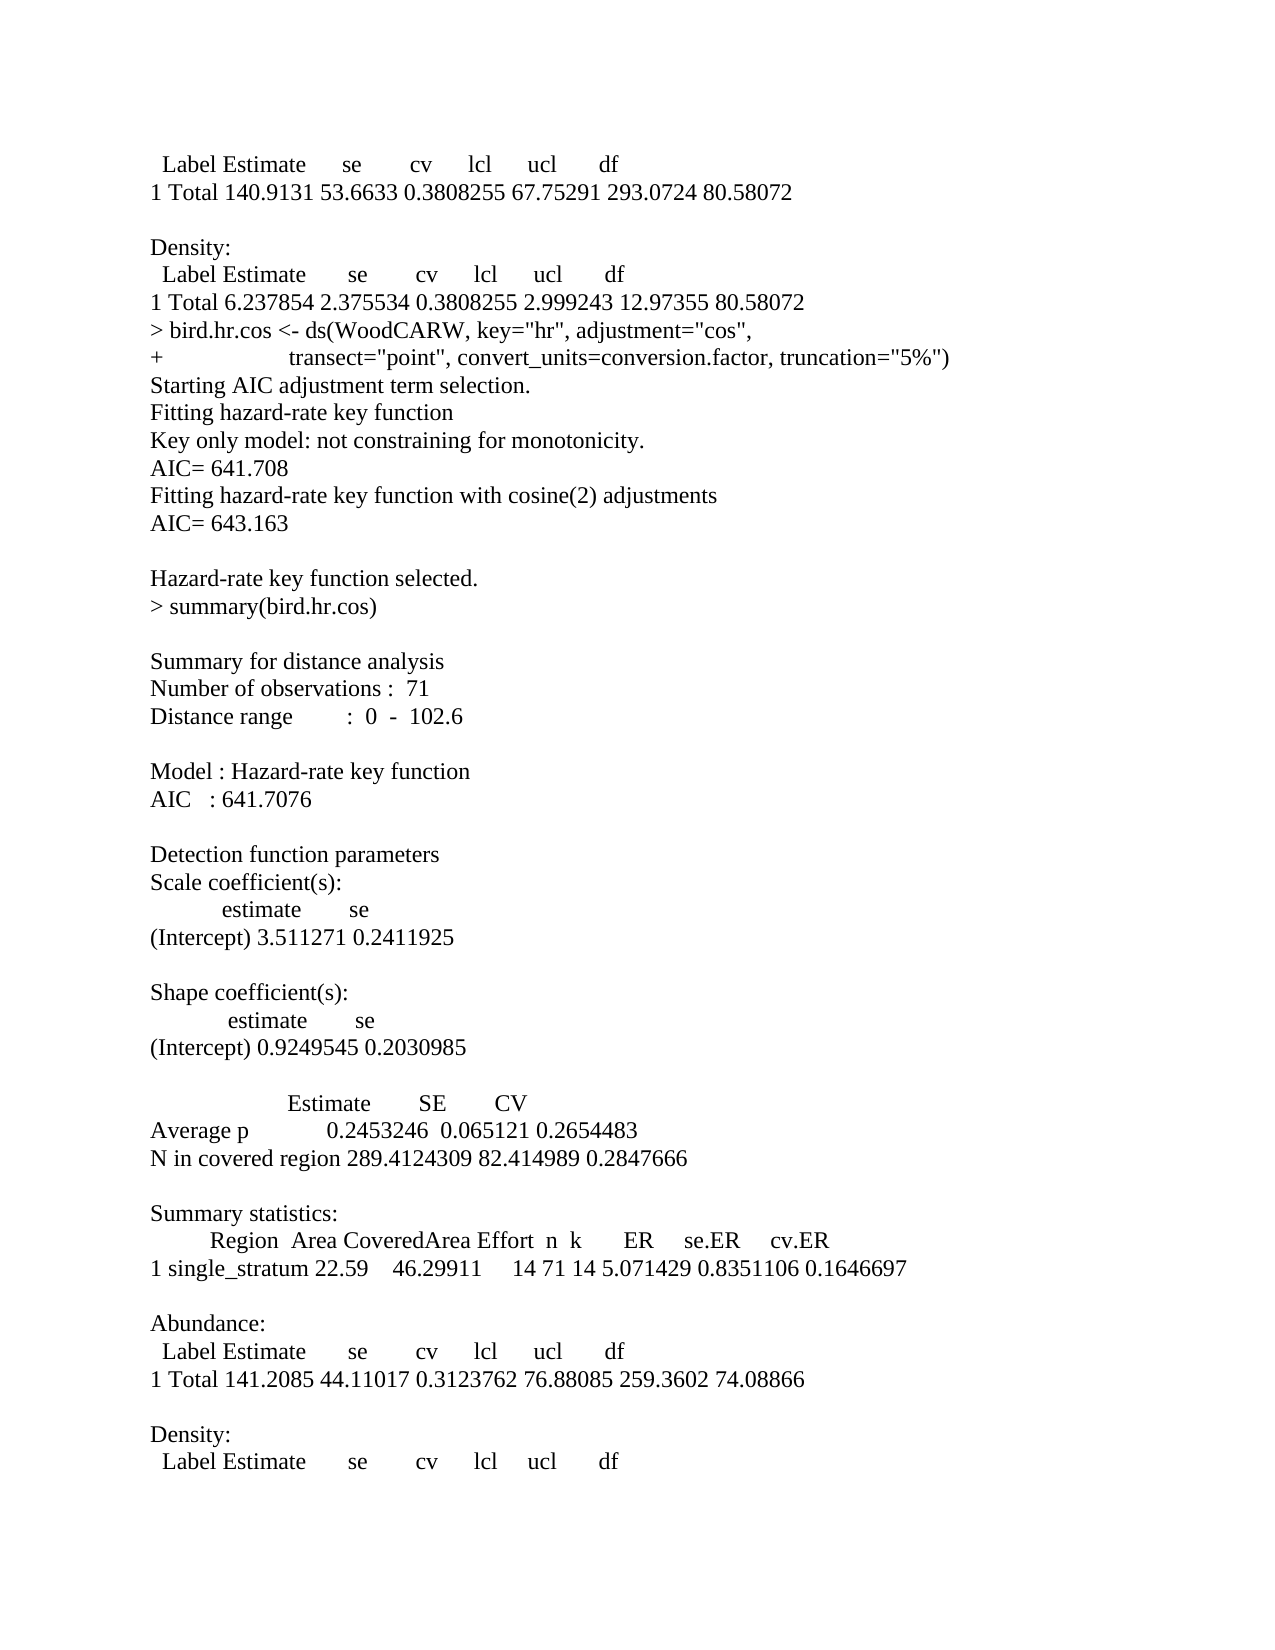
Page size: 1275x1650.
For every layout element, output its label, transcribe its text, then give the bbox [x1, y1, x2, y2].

text (Intercept) 0.9249545 0.2030985 [150, 1033, 1125, 1061]
text Scale coefficient(s): [150, 868, 1125, 895]
text AIC= 643.163 [150, 509, 1125, 536]
text Region Area CoveredArea Effort n k ER se.ER cv.ER [150, 1227, 1125, 1254]
text 1 single_stratum 22.59 46.29911 14 71 14 5.071429 0.8351106 0.1646697 [150, 1254, 1125, 1282]
text AIC : 641.7076 [150, 785, 1125, 812]
text > summary(bird.hr.cos) [150, 592, 1125, 619]
text Estimate SE CV [150, 1088, 1125, 1116]
text 1 Total 140.9131 53.6633 0.3808255 67.75291 293.0724 80.58072 [150, 178, 1125, 205]
text 1 Total 141.2085 44.11017 0.3123762 76.88085 259.3602 74.08866 [150, 1364, 1125, 1392]
text estimate se [150, 1006, 1125, 1033]
text Label Estimate se cv lcl ucl df [150, 150, 1125, 178]
text Label Estimate se cv lcl ucl df [150, 260, 1125, 288]
text estimate se [150, 895, 1125, 923]
text Density: [150, 1420, 1125, 1447]
text Density: [150, 233, 1125, 260]
text Model : Hazard-rate key function [150, 757, 1125, 785]
text Summary for distance analysis [150, 647, 1125, 674]
text 1 Total 6.237854 2.375534 0.3808255 2.999243 12.97355 80.58072 [150, 288, 1125, 316]
text Hazard-rate key function selected. [150, 564, 1125, 592]
text Average p 0.2453246 0.065121 0.2654483 [150, 1116, 1125, 1144]
text N in covered region 289.4124309 82.414989 0.2847666 [150, 1144, 1125, 1171]
text Key only model: not constraining for monotonicity. [150, 426, 1125, 454]
text Summary statistics: [150, 1199, 1125, 1227]
text Starting AIC adjustment term selection. [150, 371, 1125, 398]
text + transect="point", convert_units=conversion.factor, truncation="5%") [150, 343, 1125, 371]
text AIC= 641.708 [150, 454, 1125, 481]
text Distance range : 0 - 102.6 [150, 702, 1125, 730]
text Label Estimate se cv lcl ucl df [150, 1337, 1125, 1364]
text Abundance: [150, 1309, 1125, 1337]
text > bird.hr.cos <- ds(WoodCARW, key="hr", adjustment="cos", [150, 316, 1125, 343]
text Detection function parameters [150, 840, 1125, 868]
text (Intercept) 3.511271 0.2411925 [150, 923, 1125, 951]
text Fitting hazard-rate key function with cosine(2) adjustments [150, 481, 1125, 509]
text Label Estimate se cv lcl ucl df [150, 1447, 1125, 1475]
text Fitting hazard-rate key function [150, 398, 1125, 426]
text Shape coefficient(s): [150, 978, 1125, 1006]
text Number of observations : 71 [150, 674, 1125, 702]
